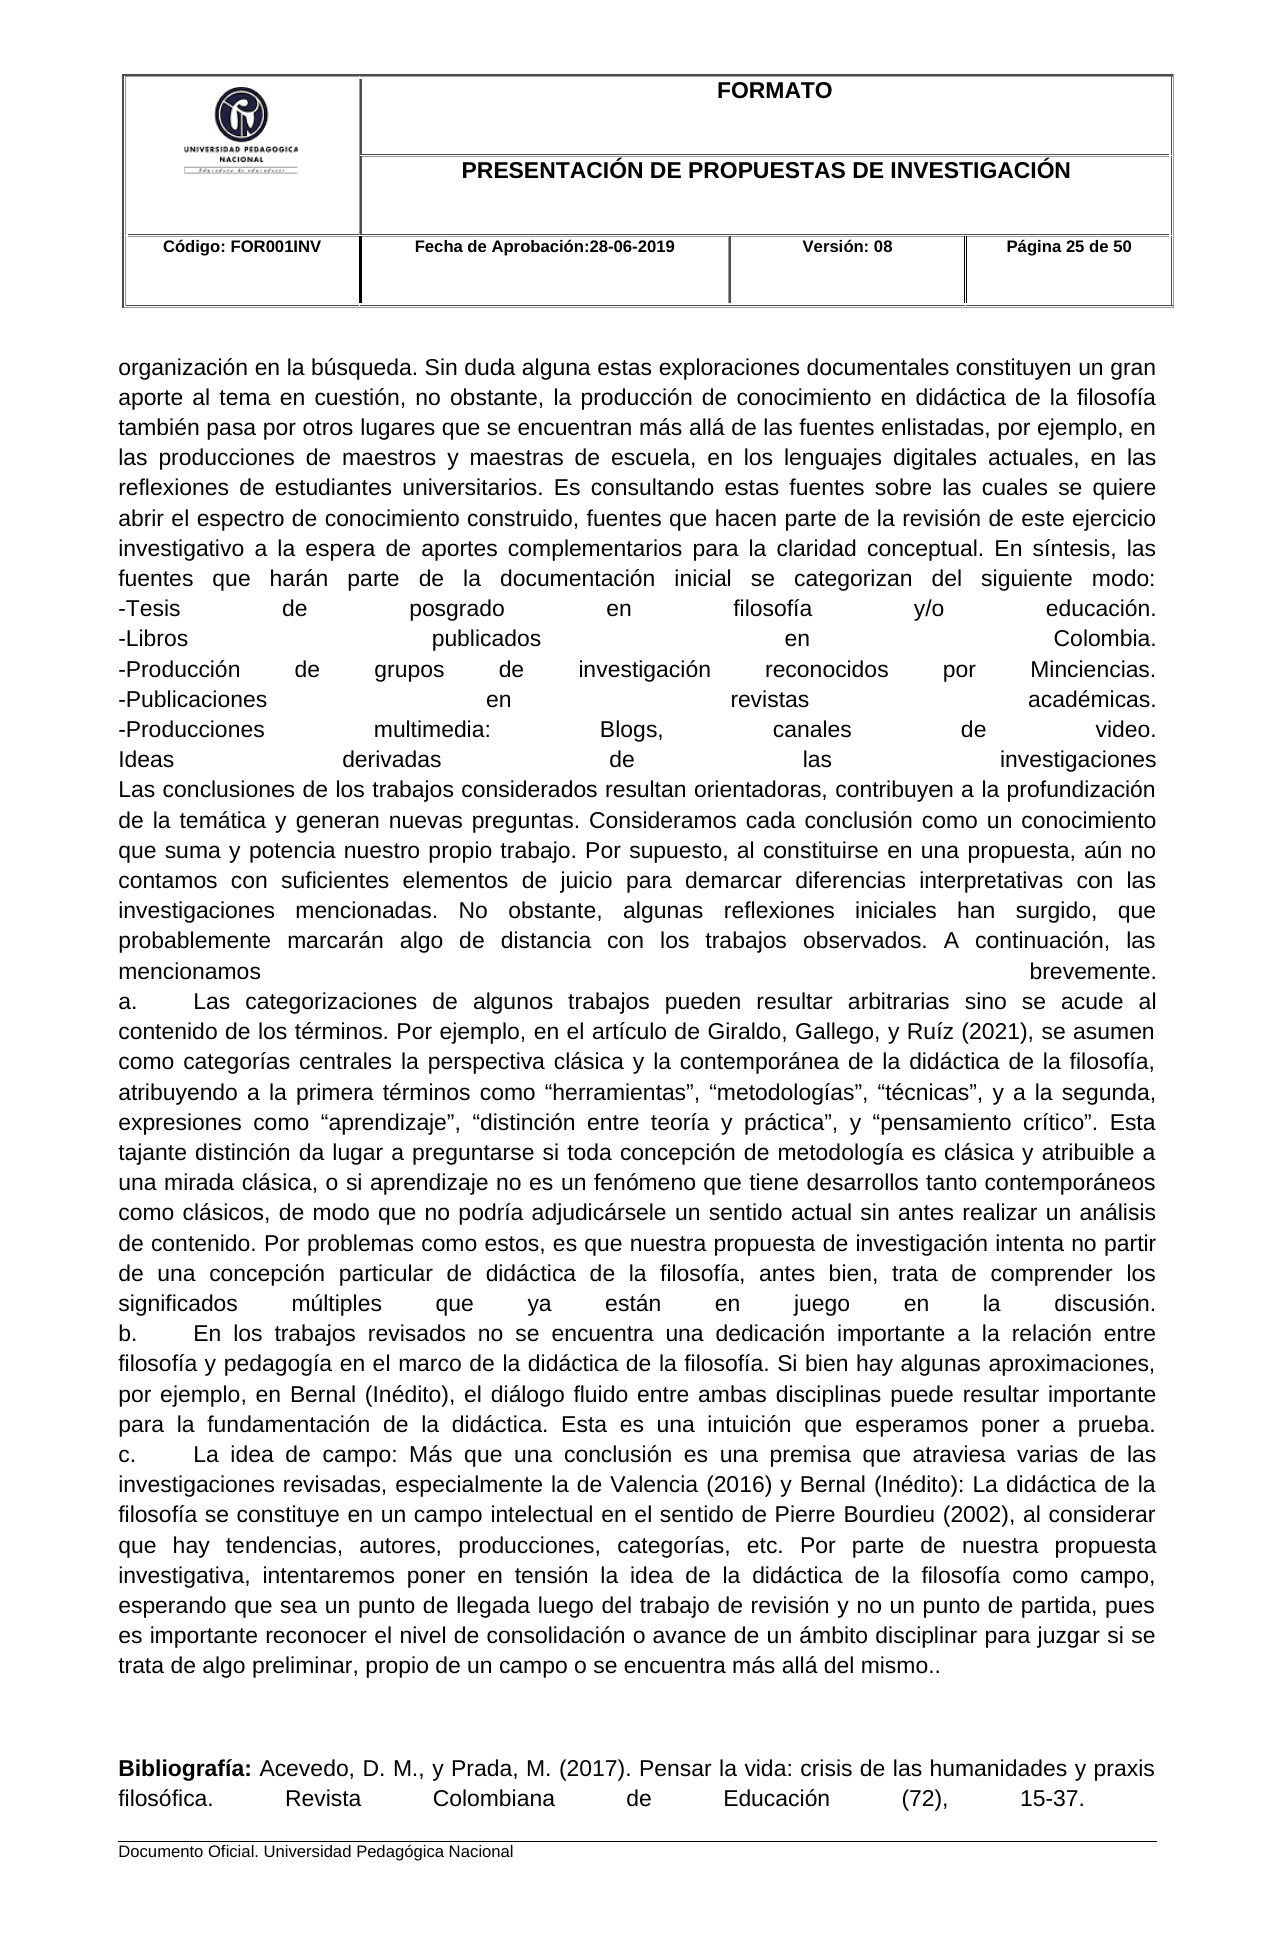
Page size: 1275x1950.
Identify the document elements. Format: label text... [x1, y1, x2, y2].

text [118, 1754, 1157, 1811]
picture [184, 87, 300, 175]
